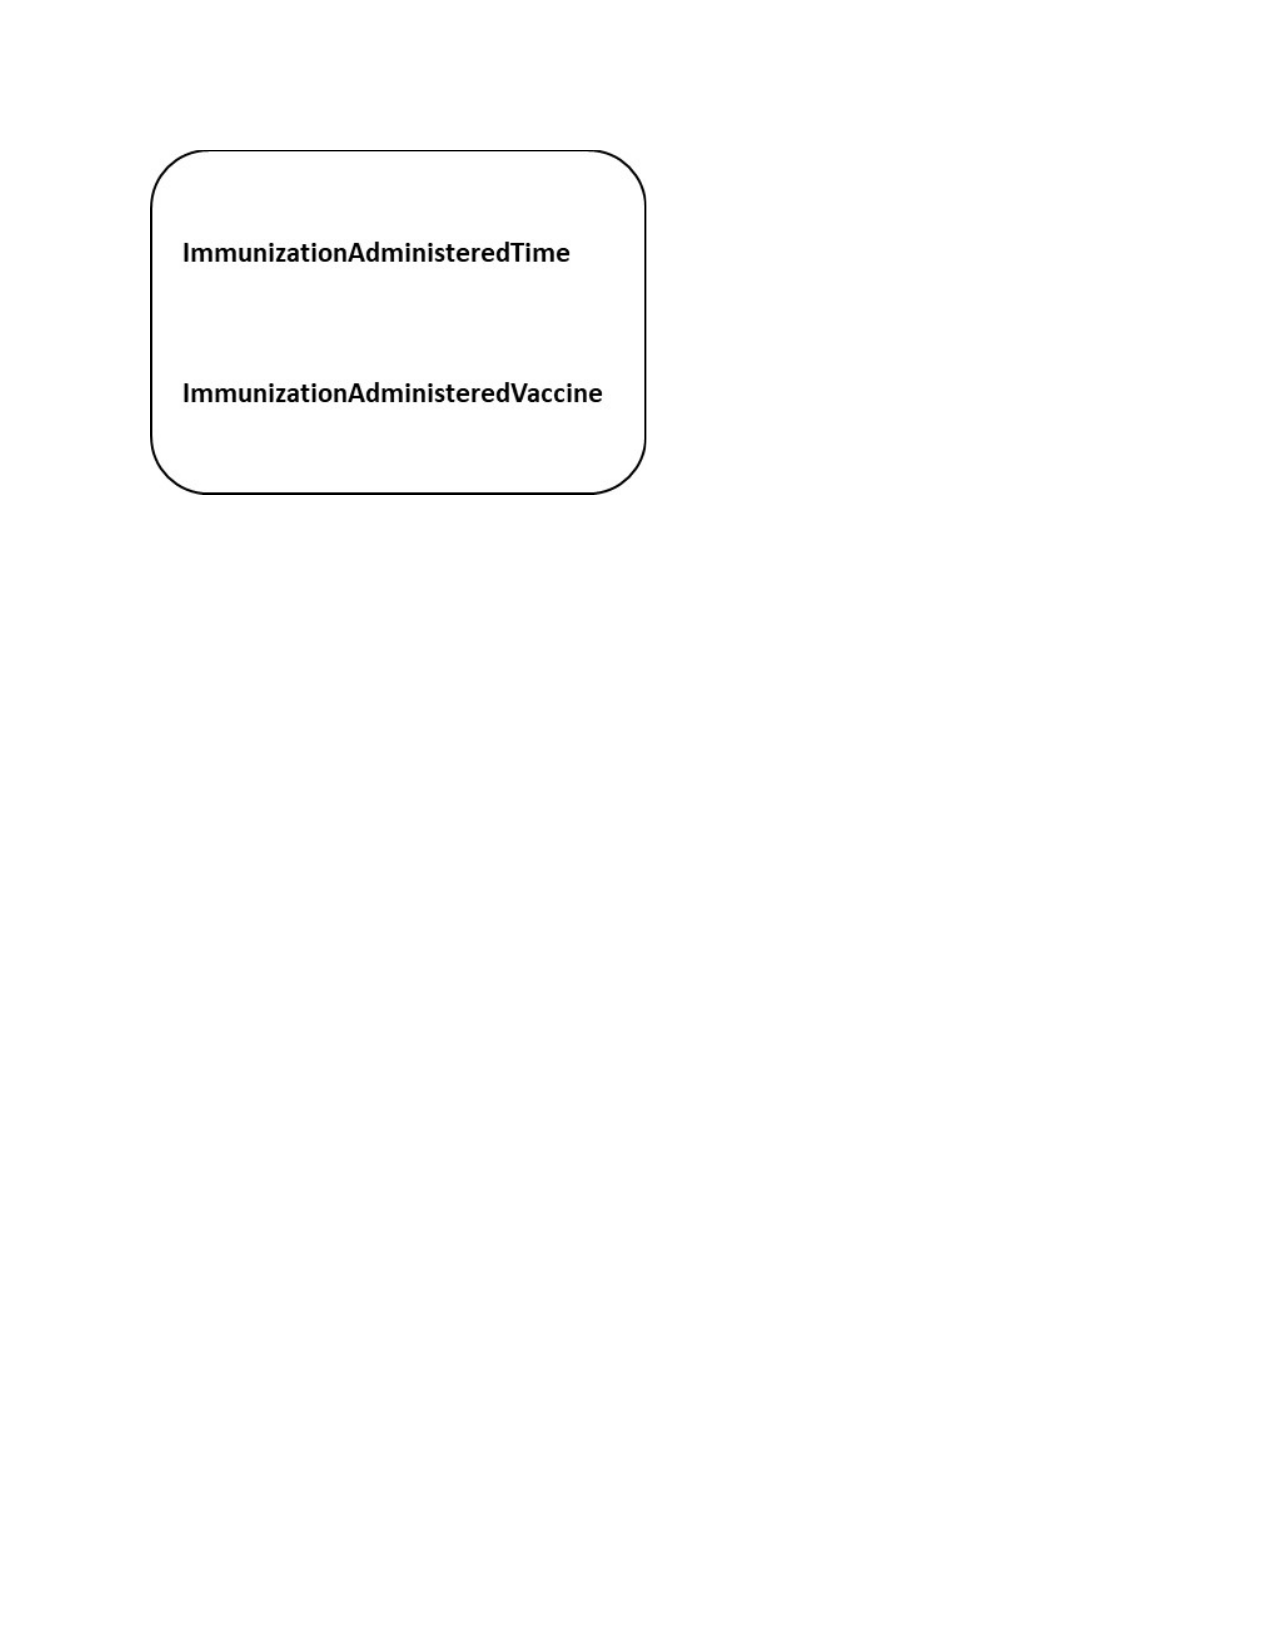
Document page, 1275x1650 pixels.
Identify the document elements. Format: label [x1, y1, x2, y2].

picture [150, 150, 647, 495]
